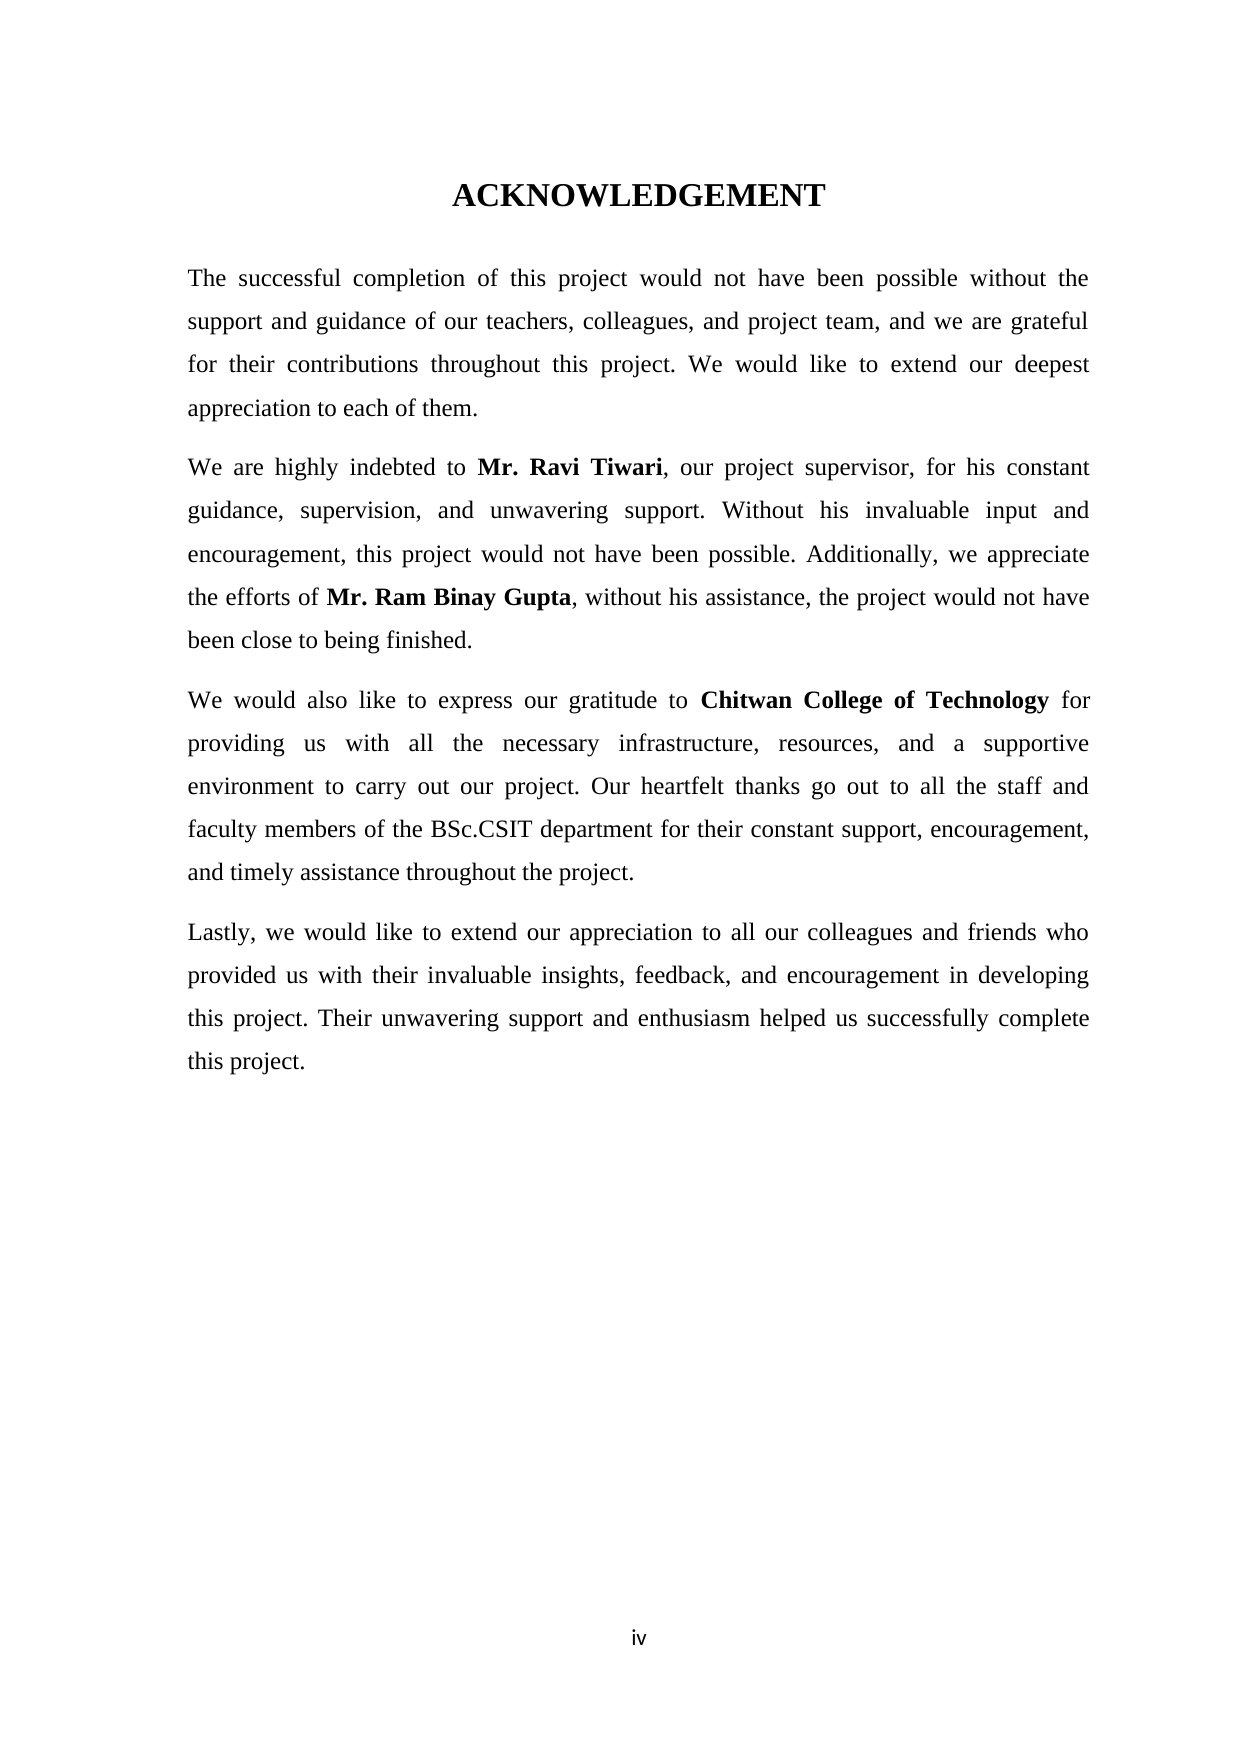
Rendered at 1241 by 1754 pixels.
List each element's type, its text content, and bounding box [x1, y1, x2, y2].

text We are highly indebted to Mr. Ravi Tiwari, our project supervisor, for his constant guidance, supervision, and unwavering support. Without his invaluable input and encouragement, this project would not have been possible. Additionally, we appreciate the efforts of Mr. Ram Binay Gupta, without his assistance, the project would not have been close to being finished. [187, 452, 1090, 654]
text We would also like to express our gratitude to Chitwan College of Technology for providing us with all the necessary infrastructure, resources, and a supportive environment to carry out our project. Our heartfelt thanks go out to all the staff and faculty members of the BSc.CSIT department for their constant support, encouragement, and timely assistance throughout the project. [187, 685, 1090, 886]
subtitle ACKNOWLEDGEMENT [187, 175, 1090, 213]
text The successful completion of this project would not have been possible without the support and guidance of our teachers, colleagues, and project team, and we are grateful for their contributions throughout this project. We would like to extend our deepest appreciation to each of them. [187, 263, 1090, 421]
text Lastly, we would like to extend our appreciation to all our colleagues and friends who provided us with their invaluable insights, feedback, and encouragement in developing this project. Their unwavering support and enthusiasm helped us successfully complete this project. [187, 917, 1090, 1075]
